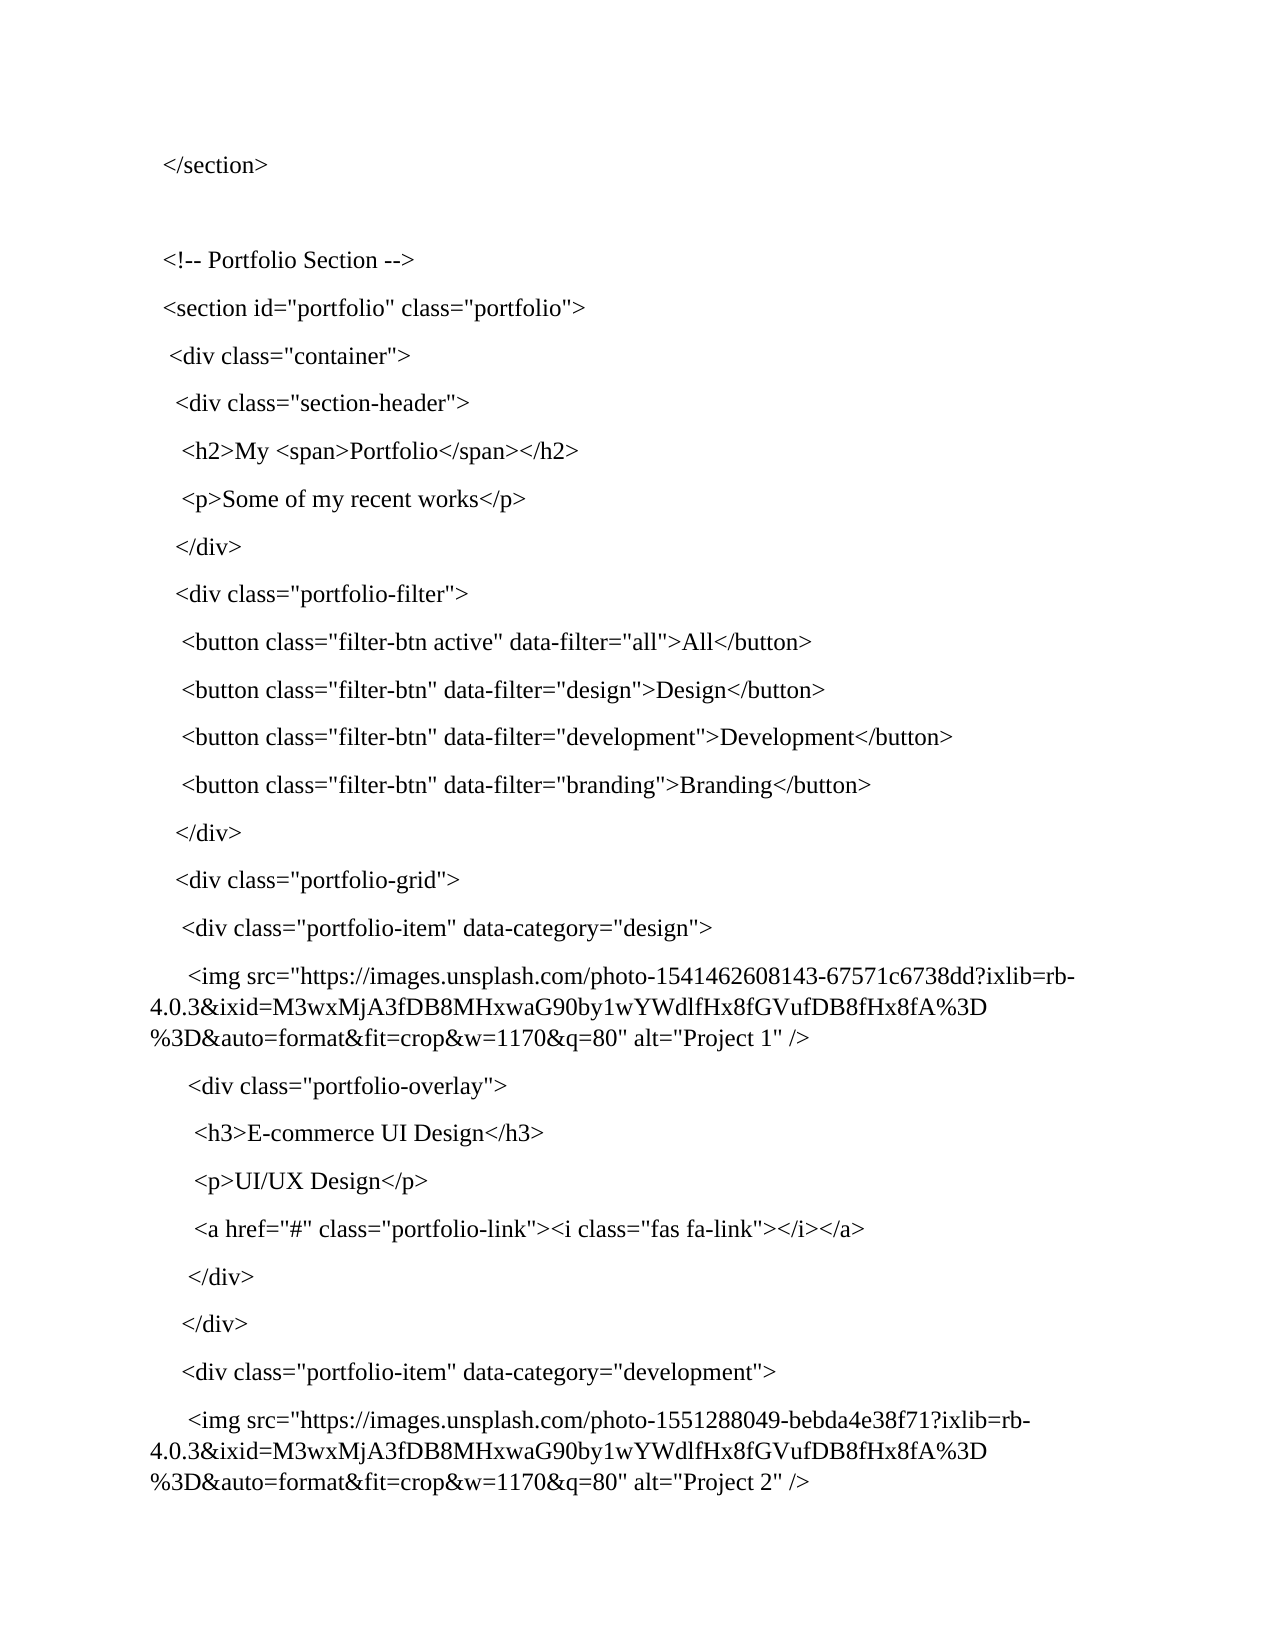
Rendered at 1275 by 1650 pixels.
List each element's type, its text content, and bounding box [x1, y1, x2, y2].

text </div> [150, 532, 1125, 560]
text <button class="filter-btn" data-filter="development">Development</button> [150, 722, 1125, 751]
text </section> [150, 150, 1125, 179]
text <div class="portfolio-grid"> [150, 866, 1125, 894]
text <div class="portfolio-item" data-category="design"> [150, 913, 1125, 942]
text </div> [150, 1262, 1125, 1290]
text <img src="https://images.unsplash.com/photo-1541462608143-67571c6738dd?ixlib=rb-4.0.3&ixid=M3wxMjA3fDB8MHxwaG90by1wYWdlfHx8fGVufDB8fHx8fA%3D%3D&auto=format&fit=crop&w=1170&q=80" alt="Project 1" /> [150, 961, 1125, 1052]
text <button class="filter-btn" data-filter="branding">Branding</button> [150, 770, 1125, 799]
text <button class="filter-btn" data-filter="design">Design</button> [150, 675, 1125, 703]
text <p>UI/UX Design</p> [150, 1166, 1125, 1195]
text <div class="portfolio-item" data-category="development"> [150, 1357, 1125, 1386]
text <div class="portfolio-filter"> [150, 579, 1125, 608]
text <h2>My <span>Portfolio</span></h2> [150, 436, 1125, 465]
text </div> [150, 818, 1125, 847]
text <p>Some of my recent works</p> [150, 484, 1125, 513]
text <img src="https://images.unsplash.com/photo-1551288049-bebda4e38f71?ixlib=rb-4.0.3&ixid=M3wxMjA3fDB8MHxwaG90by1wYWdlfHx8fGVufDB8fHx8fA%3D%3D&auto=format&fit=crop&w=1170&q=80" alt="Project 2" /> [150, 1405, 1125, 1496]
text <div class="portfolio-overlay"> [150, 1071, 1125, 1099]
text <!-- Portfolio Section --> [150, 245, 1125, 274]
text </div> [150, 1309, 1125, 1338]
text <section id="portfolio" class="portfolio"> [150, 293, 1125, 322]
text <h3>E-commerce UI Design</h3> [150, 1118, 1125, 1147]
text <div class="section-header"> [150, 388, 1125, 417]
text <button class="filter-btn active" data-filter="all">All</button> [150, 627, 1125, 656]
text <div class="container"> [150, 341, 1125, 369]
text <a href="#" class="portfolio-link"><i class="fas fa-link"></i></a> [150, 1214, 1125, 1243]
